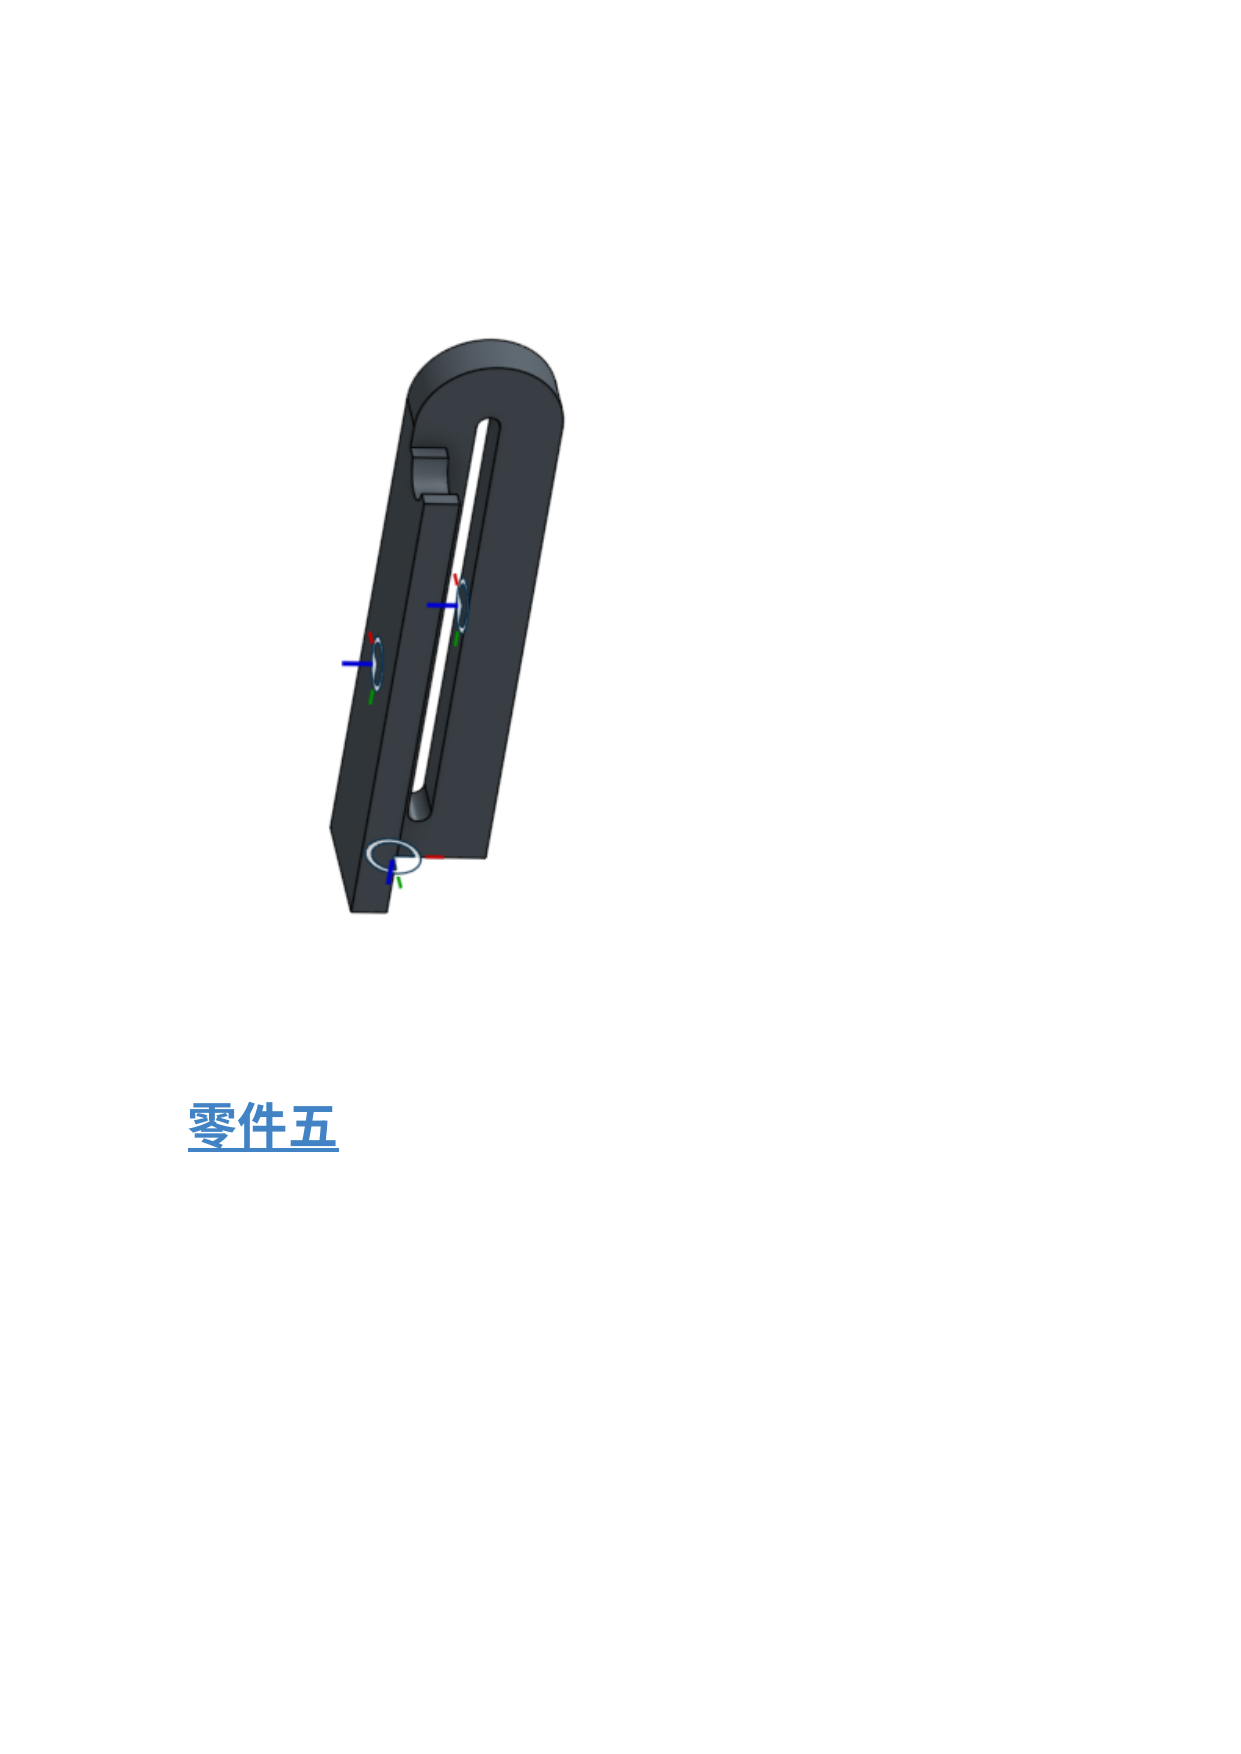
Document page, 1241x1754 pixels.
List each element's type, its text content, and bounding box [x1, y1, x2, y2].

subtitle 零件五 [187, 1085, 1053, 1160]
picture [187, 164, 713, 952]
